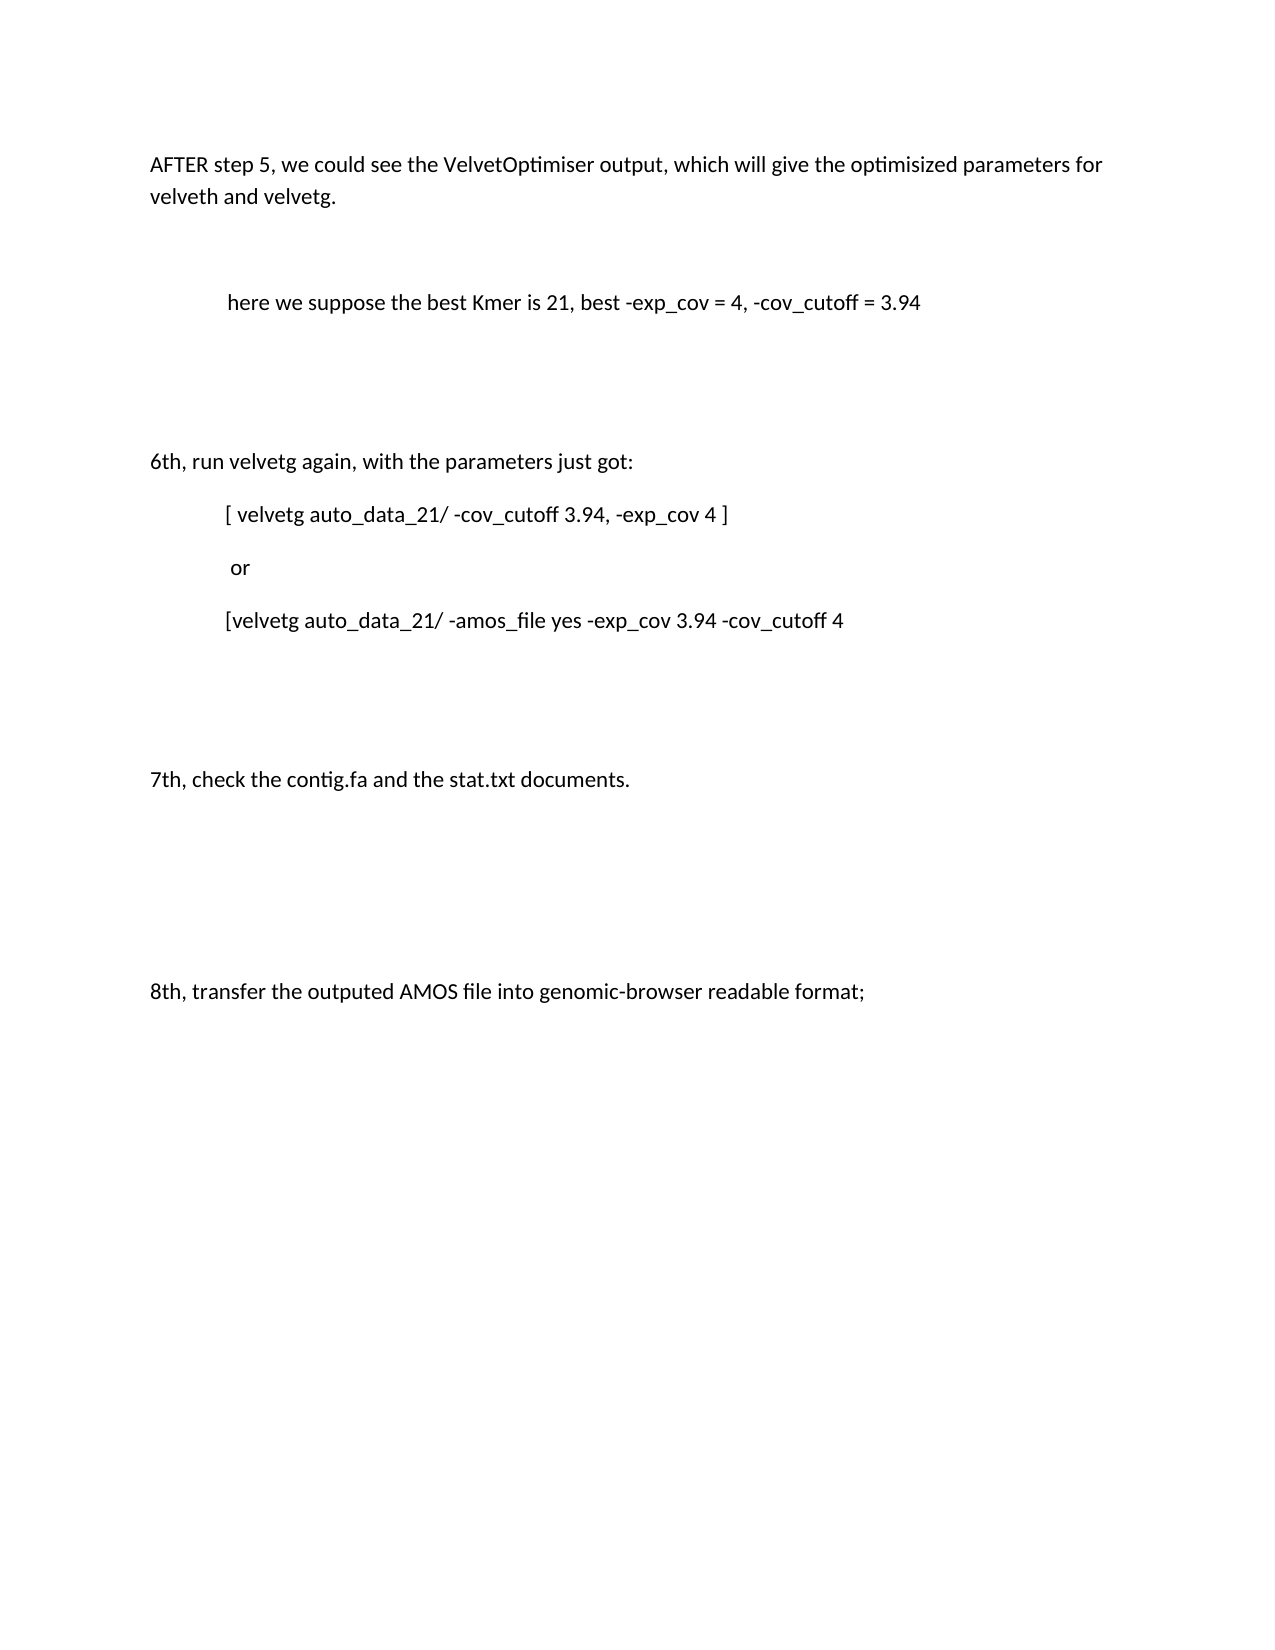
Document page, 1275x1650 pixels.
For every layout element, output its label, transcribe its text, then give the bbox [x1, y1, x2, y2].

text AFTER step 5, we could see the VelvetOptimiser output, which will give the optimisized parameters for velveth and velvetg. [150, 150, 1125, 210]
text here we suppose the best Kmer is 21, best -exp_cov = 4, -cov_cutoff = 3.94 [150, 288, 1125, 316]
text 6th, run velvetg again, with the parameters just got: [150, 447, 1125, 475]
text [velvetg auto_data_21/ -amos_file yes -exp_cov 3.94 -cov_cutoff 4 [150, 606, 1125, 634]
text or [150, 553, 1125, 581]
text 7th, check the contig.fa and the stat.txt documents. [150, 765, 1125, 793]
text [ velvetg auto_data_21/ -cov_cutoff 3.94, -exp_cov 4 ] [150, 500, 1125, 528]
text 8th, transfer the outputed AMOS file into genomic-browser readable format; [150, 977, 1125, 1006]
